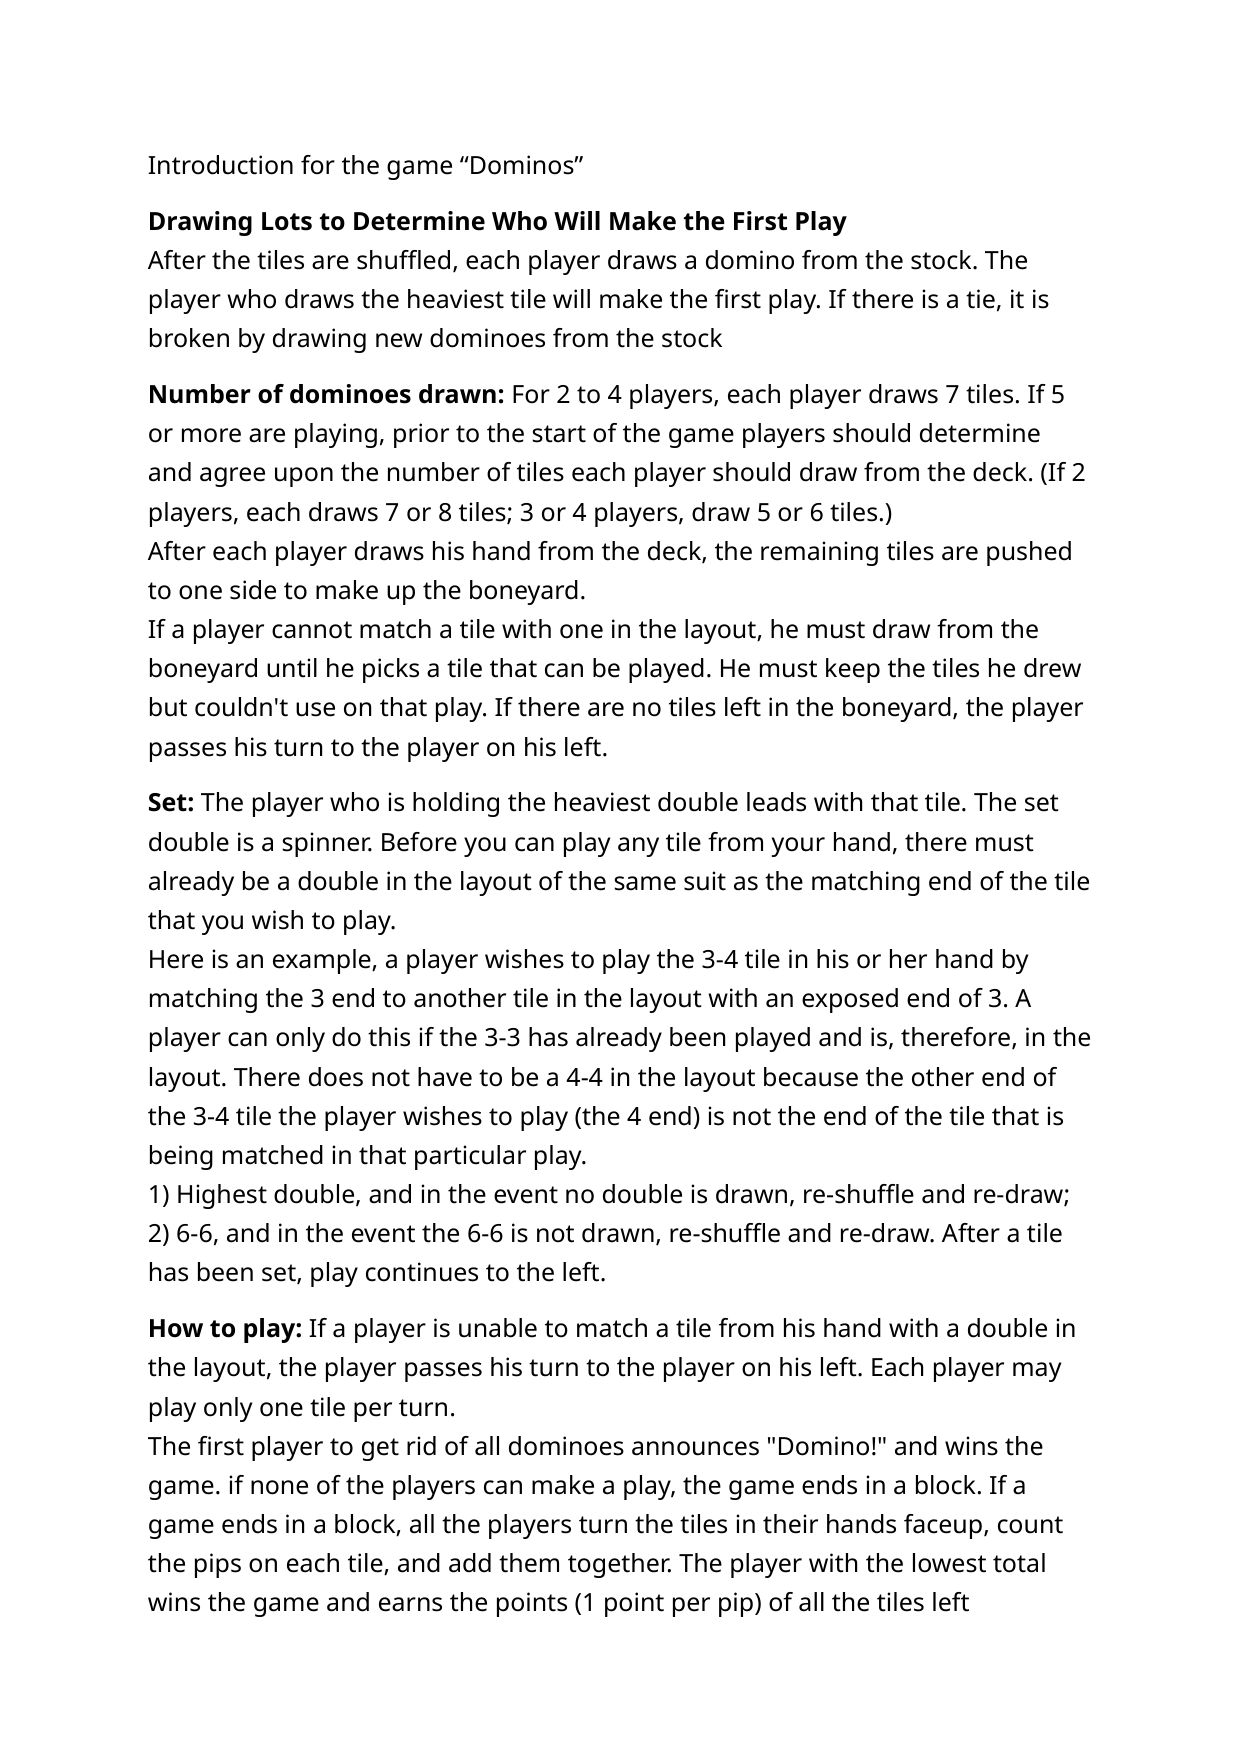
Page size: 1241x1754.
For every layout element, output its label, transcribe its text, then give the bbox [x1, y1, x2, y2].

text Introduction for the game “Dominos” [148, 148, 1093, 182]
text Number of dominoes drawn: For 2 to 4 players, each player draws 7 tiles. If 5 or more are playing, prior to the start of the game players should determine and agree upon the number of tiles each player should draw from the deck. (If 2 players, each draws 7 or 8 tiles; 3 or 4 players, draw 5 or 6 tiles.) After each player draws his hand from the deck, the remaining tiles are pushed to one side to make up the boneyard. If a player cannot match a tile with one in the layout, he must draw from the boneyard until he picks a tile that can be played. He must keep the tiles he drew but couldn't use on that play. If there are no tiles left in the boneyard, the player passes his turn to the player on his left. [148, 377, 1093, 763]
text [148, 1311, 1093, 1619]
text Drawing Lots to Determine Who Will Make the First Play After the tiles are shuffled, each player draws a domino from the stock. The player who draws the heaviest tile will make the first play. If there is a tie, it is broken by drawing new dominoes from the stock [148, 203, 1093, 355]
text Set: The player who is holding the heaviest double leads with that tile. The set double is a spinner. Before you can play any tile from your hand, there must already be a double in the layout of the same suit as the matching end of the tile that you wish to play. Here is an example, a player wishes to play the 3-4 tile in his or her hand by matching the 3 end to another tile in the layout with an exposed end of 3. A player can only do this if the 3-3 has already been played and is, therefore, in the layout. There does not have to be a 4-4 in the layout because the other end of the 3-4 tile the player wishes to play (the 4 end) is not the end of the tile that is being matched in that particular play. 1) Highest double, and in the event no double is drawn, re-shuffle and re-draw; 2) 6-6, and in the event the 6-6 is not drawn, re-shuffle and re-draw. After a tile has been set, play continues to the left. [148, 785, 1093, 1289]
